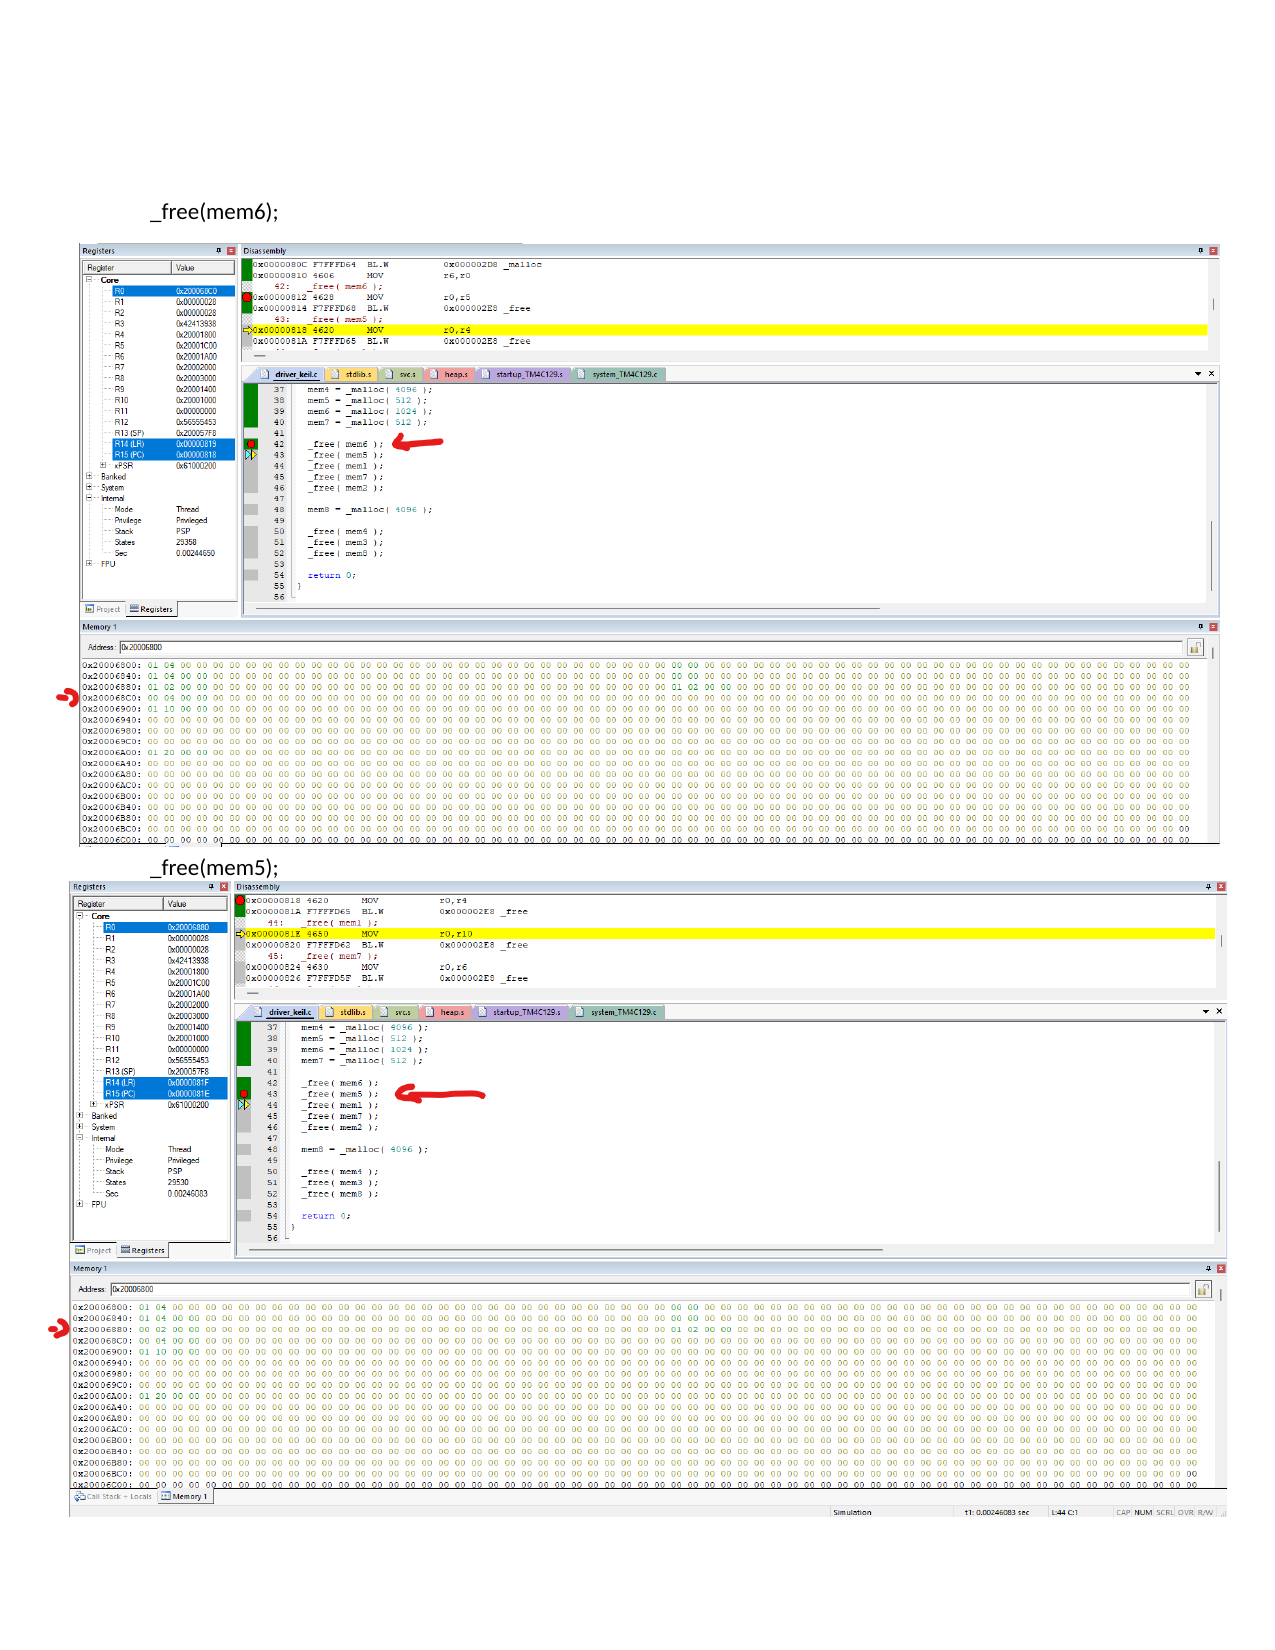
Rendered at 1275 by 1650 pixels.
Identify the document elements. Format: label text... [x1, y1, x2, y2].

text _free(mem5); [150, 853, 1125, 881]
picture [55, 243, 1220, 847]
picture [47, 881, 1228, 1517]
text _free(mem6); [150, 197, 1125, 225]
